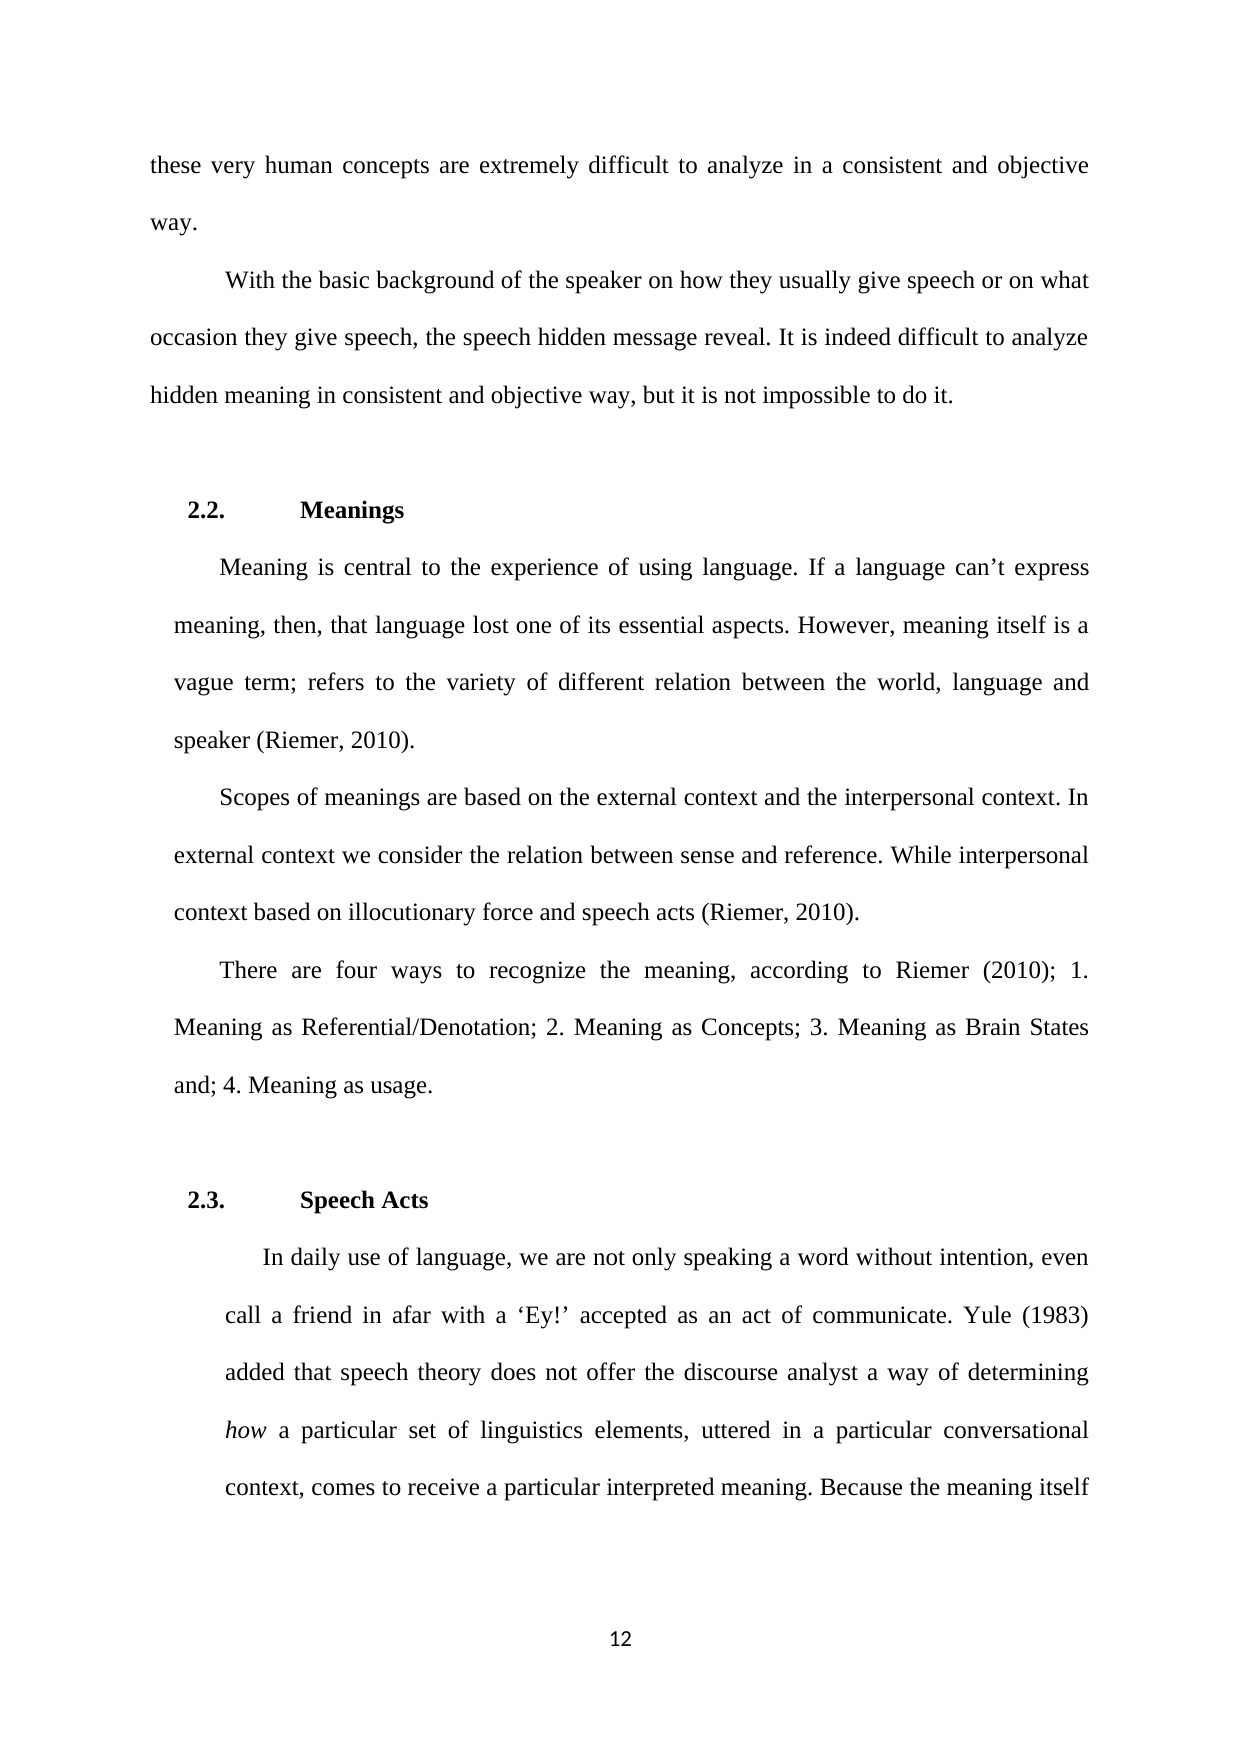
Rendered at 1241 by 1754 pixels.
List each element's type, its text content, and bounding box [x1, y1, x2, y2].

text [150, 150, 1090, 236]
list There are four ways to recognize the meaning, according to Riemer (2010); 1. Meaning as Referential/Denotation; 2. Meaning as Concepts; 3. Meaning as Brain States and; 4. Meaning as usage. [174, 955, 1090, 1099]
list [225, 1242, 1090, 1501]
text With the basic background of the speaker on how they usually give speech or on what occasion they give speech, the speech hidden message reveal. It is indeed difficult to analyze hidden meaning in consistent and objective way, but it is not impossible to do it. [150, 265, 1090, 409]
list Meaning is central to the experience of using language. If a language can’t express meaning, then, that language lost one of its essential aspects. However, meaning itself is a vague term; refers to the variety of different relation between the world, language and speaker (Riemer, 2010). [174, 552, 1090, 754]
list Scopes of meanings are based on the external context and the interpersonal context. In external context we consider the relation between sense and reference. While interpersonal context based on illocutionary force and speech acts (Riemer, 2010). [174, 782, 1090, 926]
list Speech Acts [187, 1185, 1090, 1214]
list Meanings [187, 495, 1090, 524]
